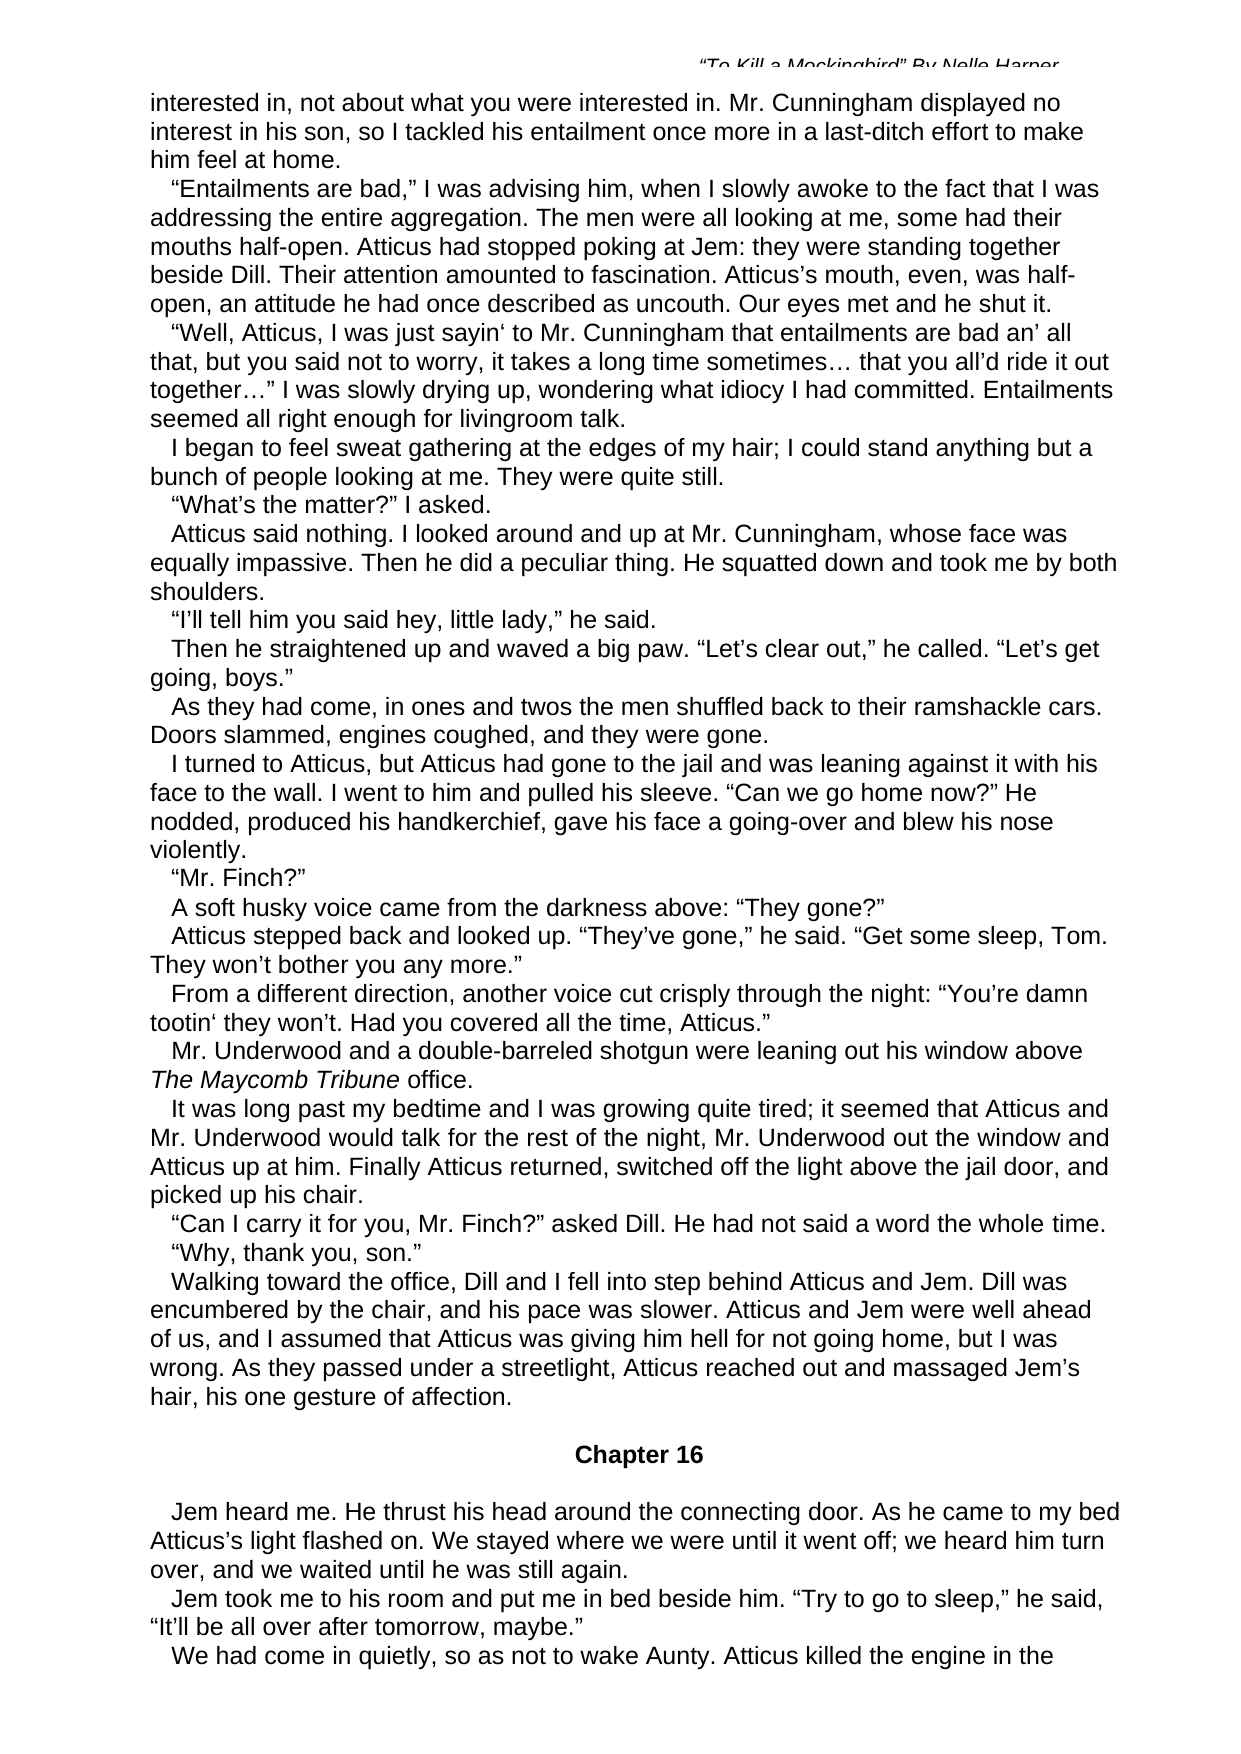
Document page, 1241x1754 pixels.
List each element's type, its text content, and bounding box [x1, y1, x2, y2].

subtitle Chapter 16 [572, 1439, 706, 1468]
text “What’s the matter?” I asked. [171, 490, 1140, 519]
text They won’t bother you any more.” [150, 950, 1140, 979]
text “Can I carry it for you, Mr. Finch?” asked Dill. He had not said a word the whole time. “Why, thank you, son.” [171, 1209, 1118, 1266]
text Jem took me to his room and put me in bed beside him. “Try to go to sleep,” he said, “It’ll be all over after tomorrow, maybe.” [150, 1583, 1118, 1641]
text Atticus said nothing. I looked around and up at Mr. Cunningham, whose face was equally impassive. Then he did a peculiar thing. He squatted down and took me by both shoulders. [150, 519, 1121, 605]
text I turned to Atticus, but Atticus had gone to the jail and was leaning against it with his face to the wall. I went to him and pulled his sleeve. “Can we go home now?” He nodded, produced his handkerchief, gave his face a going-over and blew his nose violently. [150, 749, 1102, 864]
text Doors slammed, engines coughed, and they were gone. [150, 720, 1140, 749]
text Then he straightened up and waved a big paw. “Let’s clear out,” he called. “Let’s get going, boys.” [150, 634, 1103, 691]
text The Maycomb Tribune office. [150, 1065, 1140, 1094]
text Mr. Underwood and a double-barreled shotgun were leaning out his window above [171, 1036, 1140, 1065]
text “Well, Atticus, I was just sayin‘ to Mr. Cunningham that entailments are bad an’ all that, but you said not to worry, it takes a long time sometimes… that you all’d ride it out together…” I was slowly drying up, wondering what idiocy I had committed. Entailments seemed all right enough for livingroom talk. [150, 318, 1117, 433]
text It was long past my bedtime and I was growing quite tired; it seemed that Atticus and Mr. Underwood would talk for the rest of the night, Mr. Underwood out the window and Atticus up at him. Finally Atticus returned, switched off the light above the jail door, and picked up his chair. [150, 1094, 1111, 1209]
text Atticus stepped back and looked up. “They’ve gone,” he said. “Get some sleep, Tom. [171, 921, 1140, 950]
text interested in, not about what you were interested in. Mr. Cunningham displayed no interest in his son, so I tackled his entailment once more in a last-ditch effort to make him feel at home. [150, 88, 1088, 174]
text We had come in quietly, so as not to wake Aunty. Atticus killed the engine in the [171, 1641, 1140, 1670]
text I began to feel sweat gathering at the edges of my hair; I could stand anything but a bunch of people looking at me. They were quite still. [150, 433, 1096, 490]
text “Mr. Finch?” [171, 864, 1140, 893]
text A soft husky voice came from the darkness above: “They gone?” [171, 893, 1140, 921]
text “I’ll tell him you said hey, little lady,” he said. [171, 605, 1140, 634]
text Jem heard me. He thrust his head around the connecting door. As he came to my bed Atticus’s light flashed on. We stayed where we were until it went off; we heard him turn over, and we waited until he was still again. [150, 1497, 1124, 1583]
text From a different direction, another voice cut crisply through the night: “You’re damn tootin‘ they won’t. Had you covered all the time, Atticus.” [150, 979, 1092, 1036]
text As they had come, in ones and twos the men shuffled back to their ramshackle cars. [171, 691, 1140, 720]
text “Entailments are bad,” I was advising him, when I slowly awoke to the fact that I was addressing the entire aggregation. The men were all looking at me, some had their mouths half-open. Atticus had stopped poking at Jem: they were standing together beside Dill. Their attention amounted to fascination. Atticus’s mouth, even, was half- open, an attitude he had once described as uncouth. Our eyes met and he shut it. [150, 174, 1103, 318]
text Walking toward the office, Dill and I fell into step behind Atticus and Jem. Dill was encumbered by the chair, and his pace was slower. Atticus and Jem were well ahead of us, and I assumed that Atticus was giving him hell for not going home, but I was wrong. As they passed under a streetlight, Atticus reached out and massaged Jem’s hair, his one gesture of affection. [150, 1266, 1118, 1410]
